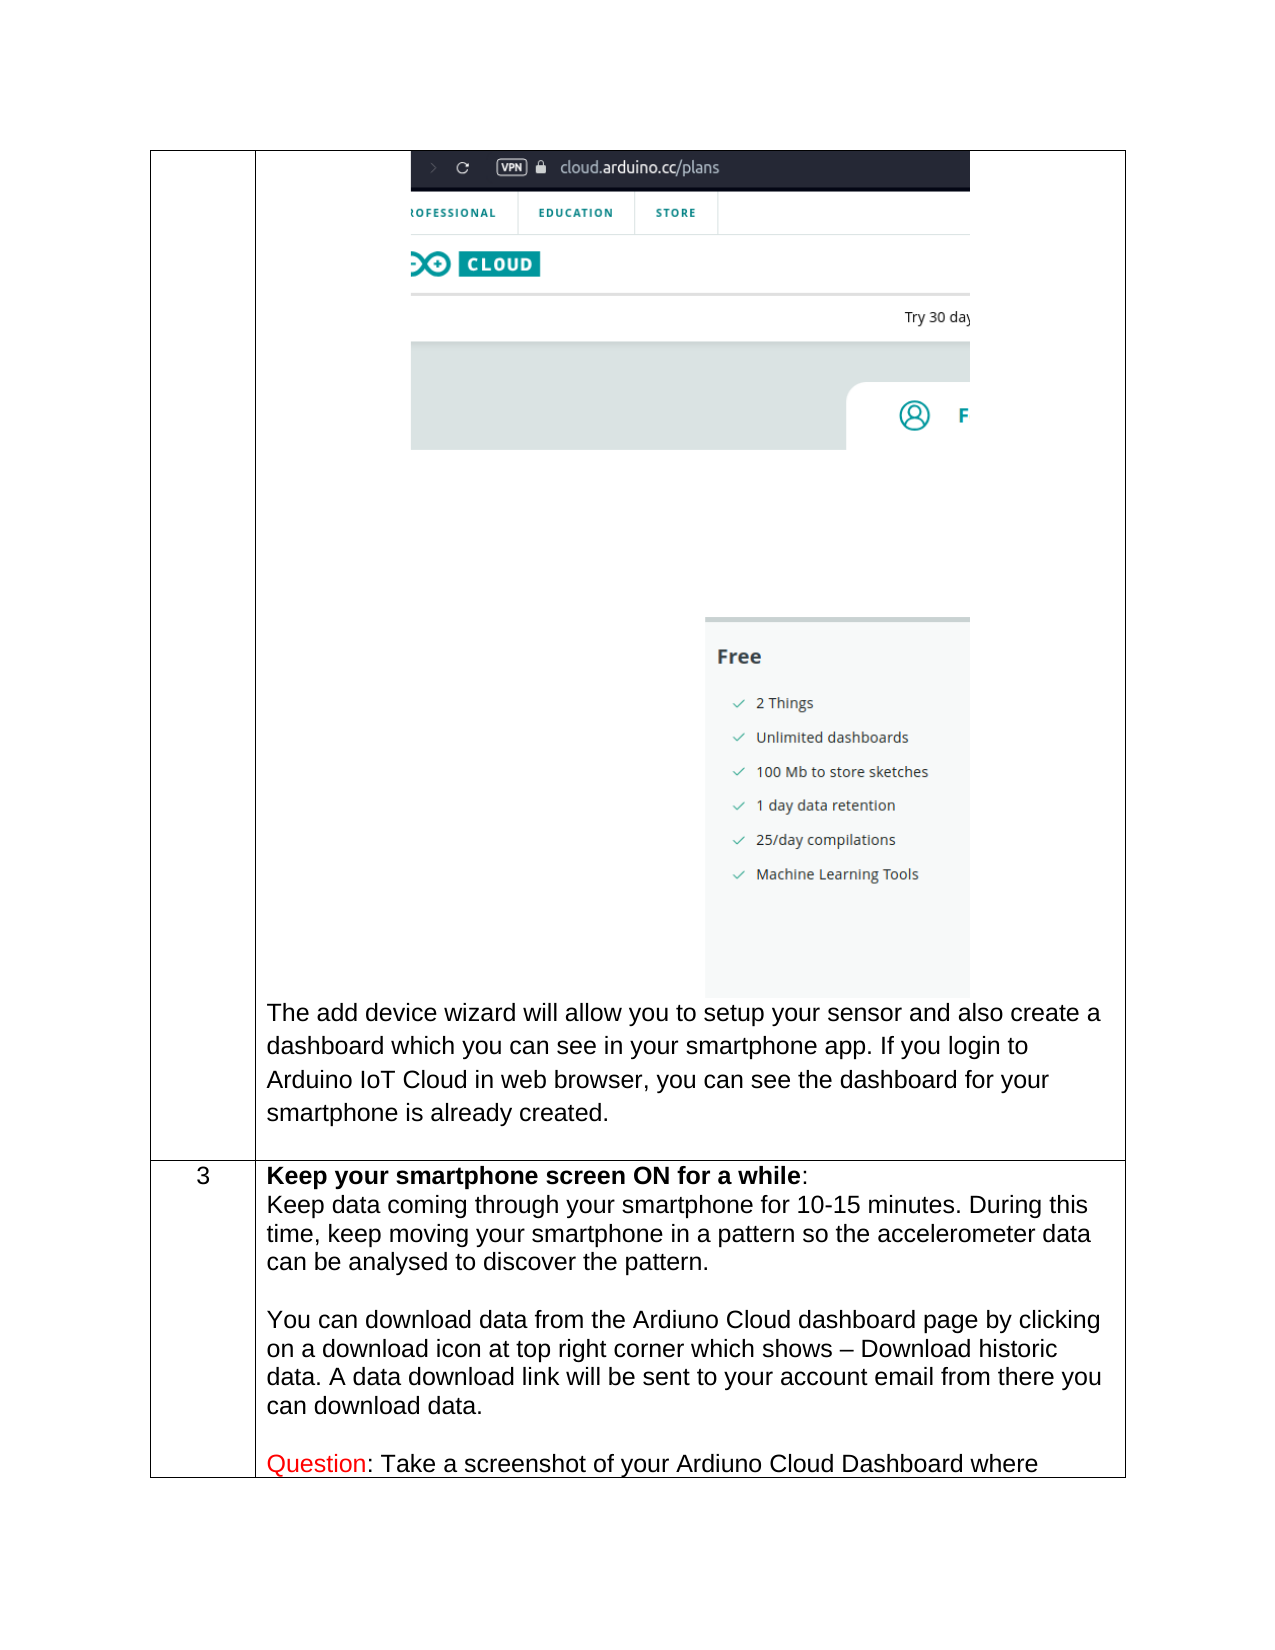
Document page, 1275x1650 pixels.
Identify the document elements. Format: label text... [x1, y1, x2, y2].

table_cell 3 [151, 1161, 255, 1477]
table_cell Add device: Tap into the Devices tab. You will be able to create a new device. Alternatively, you can your profile (top right corner), in the settings section, you will see “Phone as device” which you can turn ON if it is OFF. There, you can select sensors in your smartphone such as accelerometer linear, accelerometer x/y/z and GPS among others. Note: A free account is enough for this experiment. If you are asked to upgrade your account, you can remove all other Things from your Arduino IoT Cloud account since the Free account allows at most 2 Things to configure, see below image. The add device wizard will allow you to setup your sensor and also create a dashboard which you can see in your smartphone app. If you login to Arduino IoT Cloud in web browser, you can see the dashboard for your smartphone is already created. [256, 151, 1125, 1160]
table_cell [256, 1161, 1125, 1477]
table_cell 2 [151, 151, 255, 1160]
